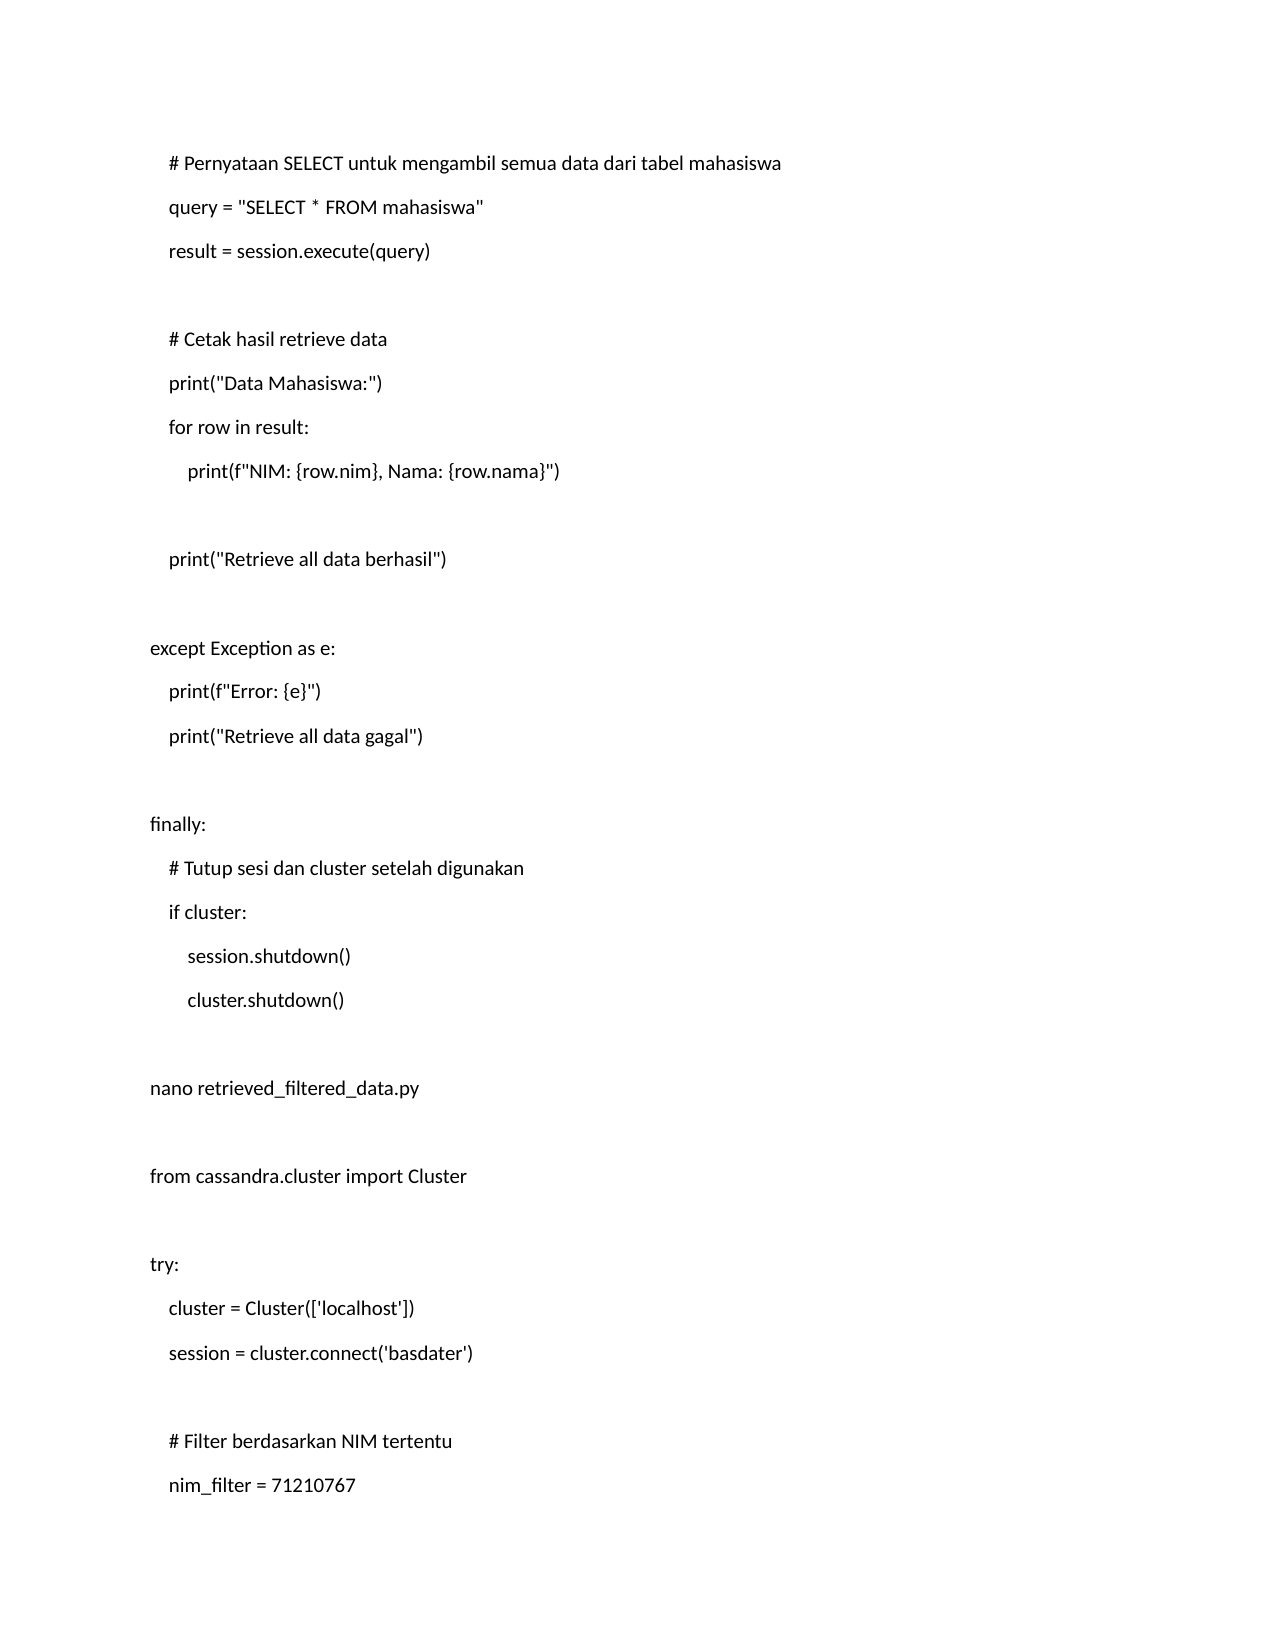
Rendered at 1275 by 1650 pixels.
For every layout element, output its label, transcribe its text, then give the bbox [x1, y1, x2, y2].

text try: [150, 1252, 1125, 1277]
text for row in result: [150, 414, 1125, 440]
text print("Data Mahasiswa:") [150, 370, 1125, 396]
text session = cluster.connect('basdater') [150, 1340, 1125, 1365]
text nano retrieved_filtered_data.py [150, 1075, 1125, 1101]
text from cassandra.cluster import Cluster [150, 1163, 1125, 1189]
text nim_filter = 71210767 [150, 1472, 1125, 1497]
text print(f"Error: {e}") [150, 679, 1125, 704]
text query = "SELECT * FROM mahasiswa" [150, 194, 1125, 219]
text print("Retrieve all data gagal") [150, 723, 1125, 748]
text cluster.shutdown() [150, 987, 1125, 1013]
text # Cetak hasil retrieve data [150, 326, 1125, 352]
text if cluster: [150, 899, 1125, 924]
text # Tutup sesi dan cluster setelah digunakan [150, 855, 1125, 880]
text print("Retrieve all data berhasil") [150, 547, 1125, 572]
text result = session.execute(query) [150, 238, 1125, 263]
text # Filter berdasarkan NIM tertentu [150, 1428, 1125, 1453]
text session.shutdown() [150, 943, 1125, 968]
text cluster = Cluster(['localhost']) [150, 1296, 1125, 1321]
text # Pernyataan SELECT untuk mengambil semua data dari tabel mahasiswa [150, 150, 1125, 175]
text finally: [150, 811, 1125, 836]
text except Exception as e: [150, 635, 1125, 660]
text print(f"NIM: {row.nim}, Nama: {row.nama}") [150, 458, 1125, 484]
